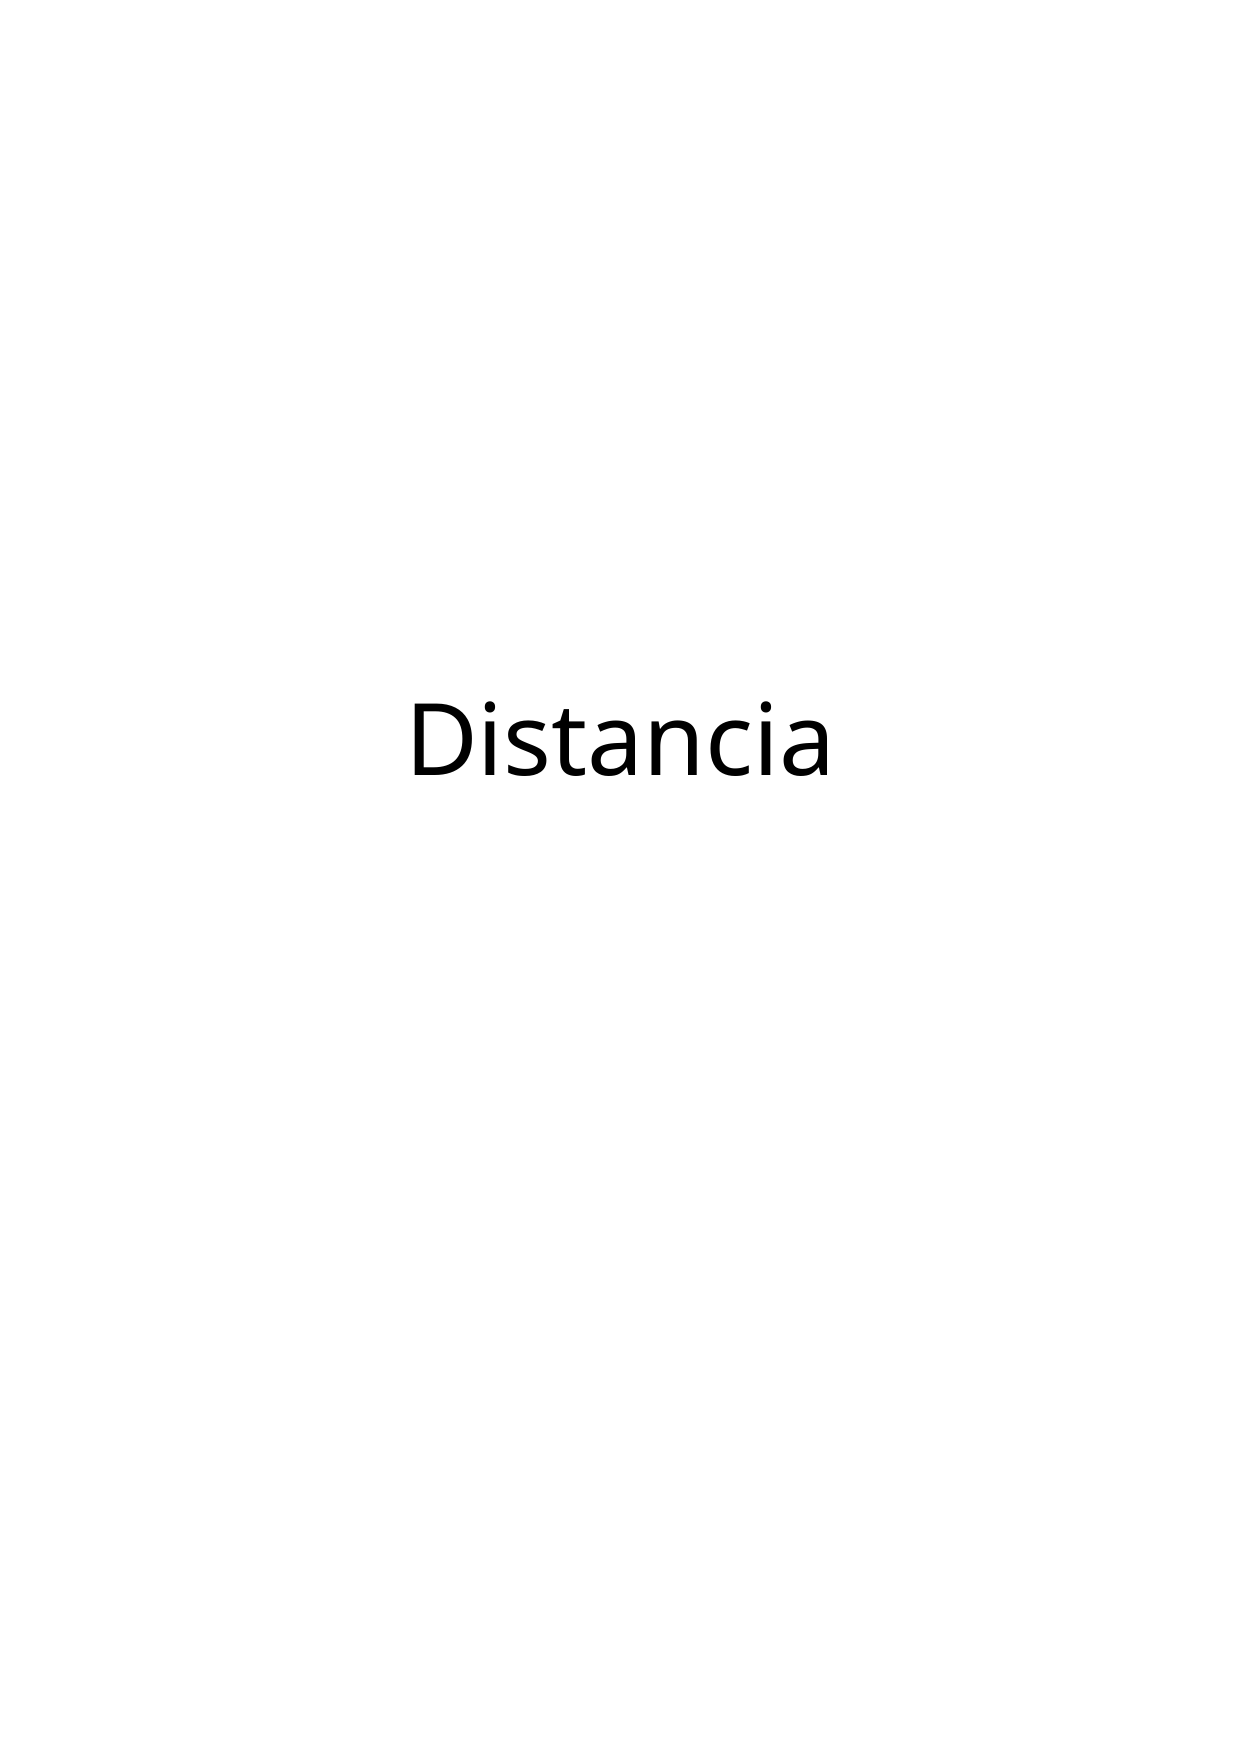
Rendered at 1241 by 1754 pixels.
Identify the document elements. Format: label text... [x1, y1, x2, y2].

text Distancia [75, 669, 1165, 805]
